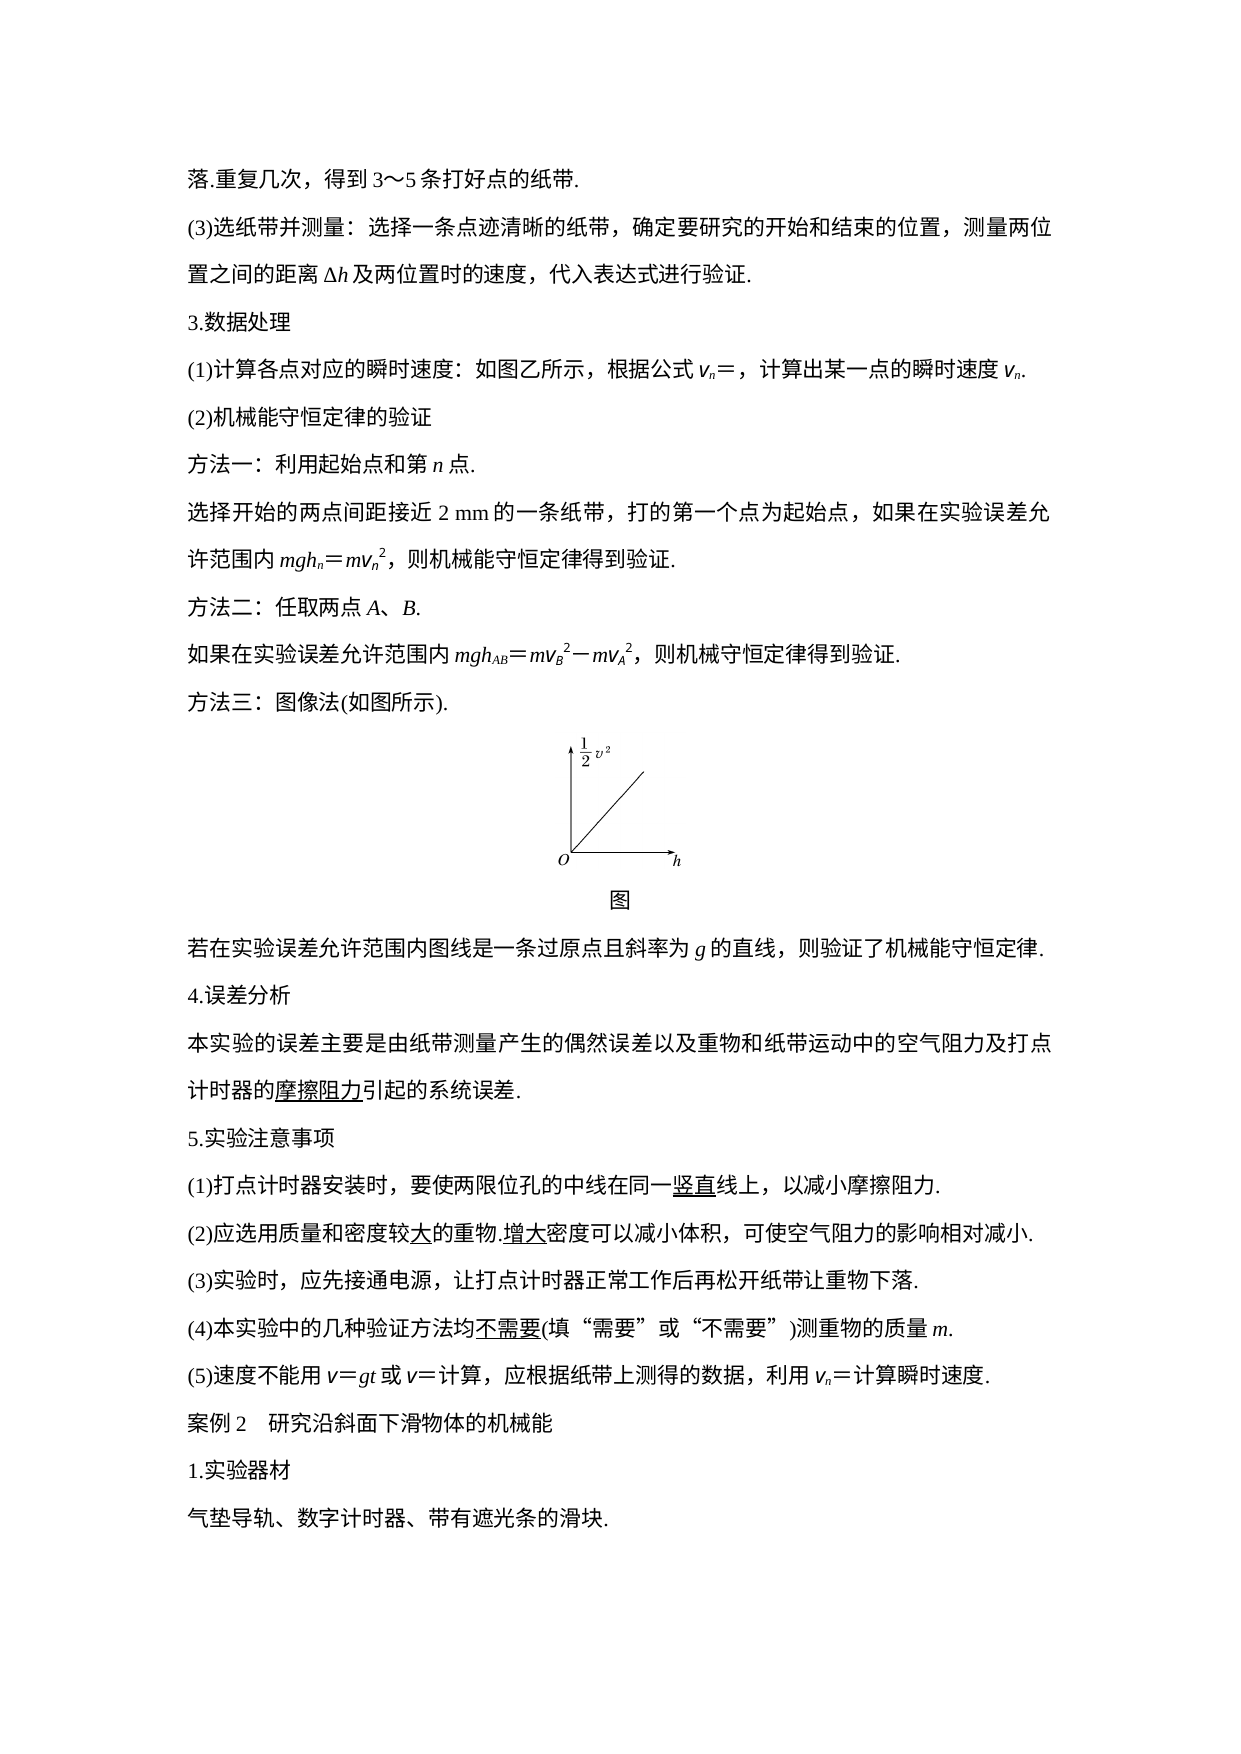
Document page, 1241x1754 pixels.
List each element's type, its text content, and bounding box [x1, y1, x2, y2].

text 本实验的误差主要是由纸带测量产生的偶然误差以及重物和纸带运动中的空气阻力及打点计时器的摩擦阻力引起的系统误差. [187, 1026, 1053, 1105]
text 若在实验误差允许范围内图线是一条过原点且斜率为g的直线，则验证了机械能守恒定律. [187, 931, 1053, 962]
text (3)选纸带并测量：选择一条点迹清晰的纸带，确定要研究的开始和结束的位置，测量两位置之间的距离Δh及两位置时的速度，代入表达式进行验证. [187, 209, 1053, 289]
text 3.数据处理 [187, 304, 1053, 336]
text 1.实验器材 [187, 1453, 1053, 1485]
text 4.误差分析 [187, 978, 1053, 1010]
text 方法三：图像法(如图所示). [187, 685, 1053, 716]
text 图 [187, 883, 1053, 915]
text (2)应选用质量和密度较大的重物.增大密度可以减小体积，可使空气阻力的影响相对减小. [187, 1216, 1053, 1247]
text 5.实验注意事项 [187, 1121, 1053, 1152]
text 气垫导轨、数字计时器、带有遮光条的滑块. [187, 1501, 1053, 1532]
text 案例2 研究沿斜面下滑物体的机械能 [187, 1406, 1053, 1437]
text (5)速度不能用v＝gt或v＝计算，应根据纸带上测得的数据，利用vn＝计算瞬时速度. [187, 1358, 1053, 1390]
text 选择开始的两点间距接近2 mm的一条纸带，打的第一个点为起始点，如果在实验误差允许范围内mghn＝mvn2，则机械能守恒定律得到验证. [187, 494, 1053, 574]
picture [554, 732, 686, 869]
text 方法二：任取两点A、B. [187, 590, 1053, 621]
text 方法一：利用起始点和第n点. [187, 447, 1053, 479]
text (1)打点计时器安装时，要使两限位孔的中线在同一竖直线上，以减小摩擦阻力. [187, 1168, 1053, 1200]
text (2)机械能守恒定律的验证 [187, 399, 1053, 431]
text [187, 162, 1053, 194]
text (1)计算各点对应的瞬时速度：如图乙所示，根据公式vn＝，计算出某一点的瞬时速度vn. [187, 352, 1053, 384]
text (3)实验时，应先接通电源，让打点计时器正常工作后再松开纸带让重物下落. [187, 1263, 1053, 1295]
text (4)本实验中的几种验证方法均不需要(填“需要”或“不需要”)测重物的质量m. [187, 1311, 1053, 1342]
text 如果在实验误差允许范围内mghAB＝mvB2－mvA2，则机械守恒定律得到验证. [187, 637, 1053, 669]
